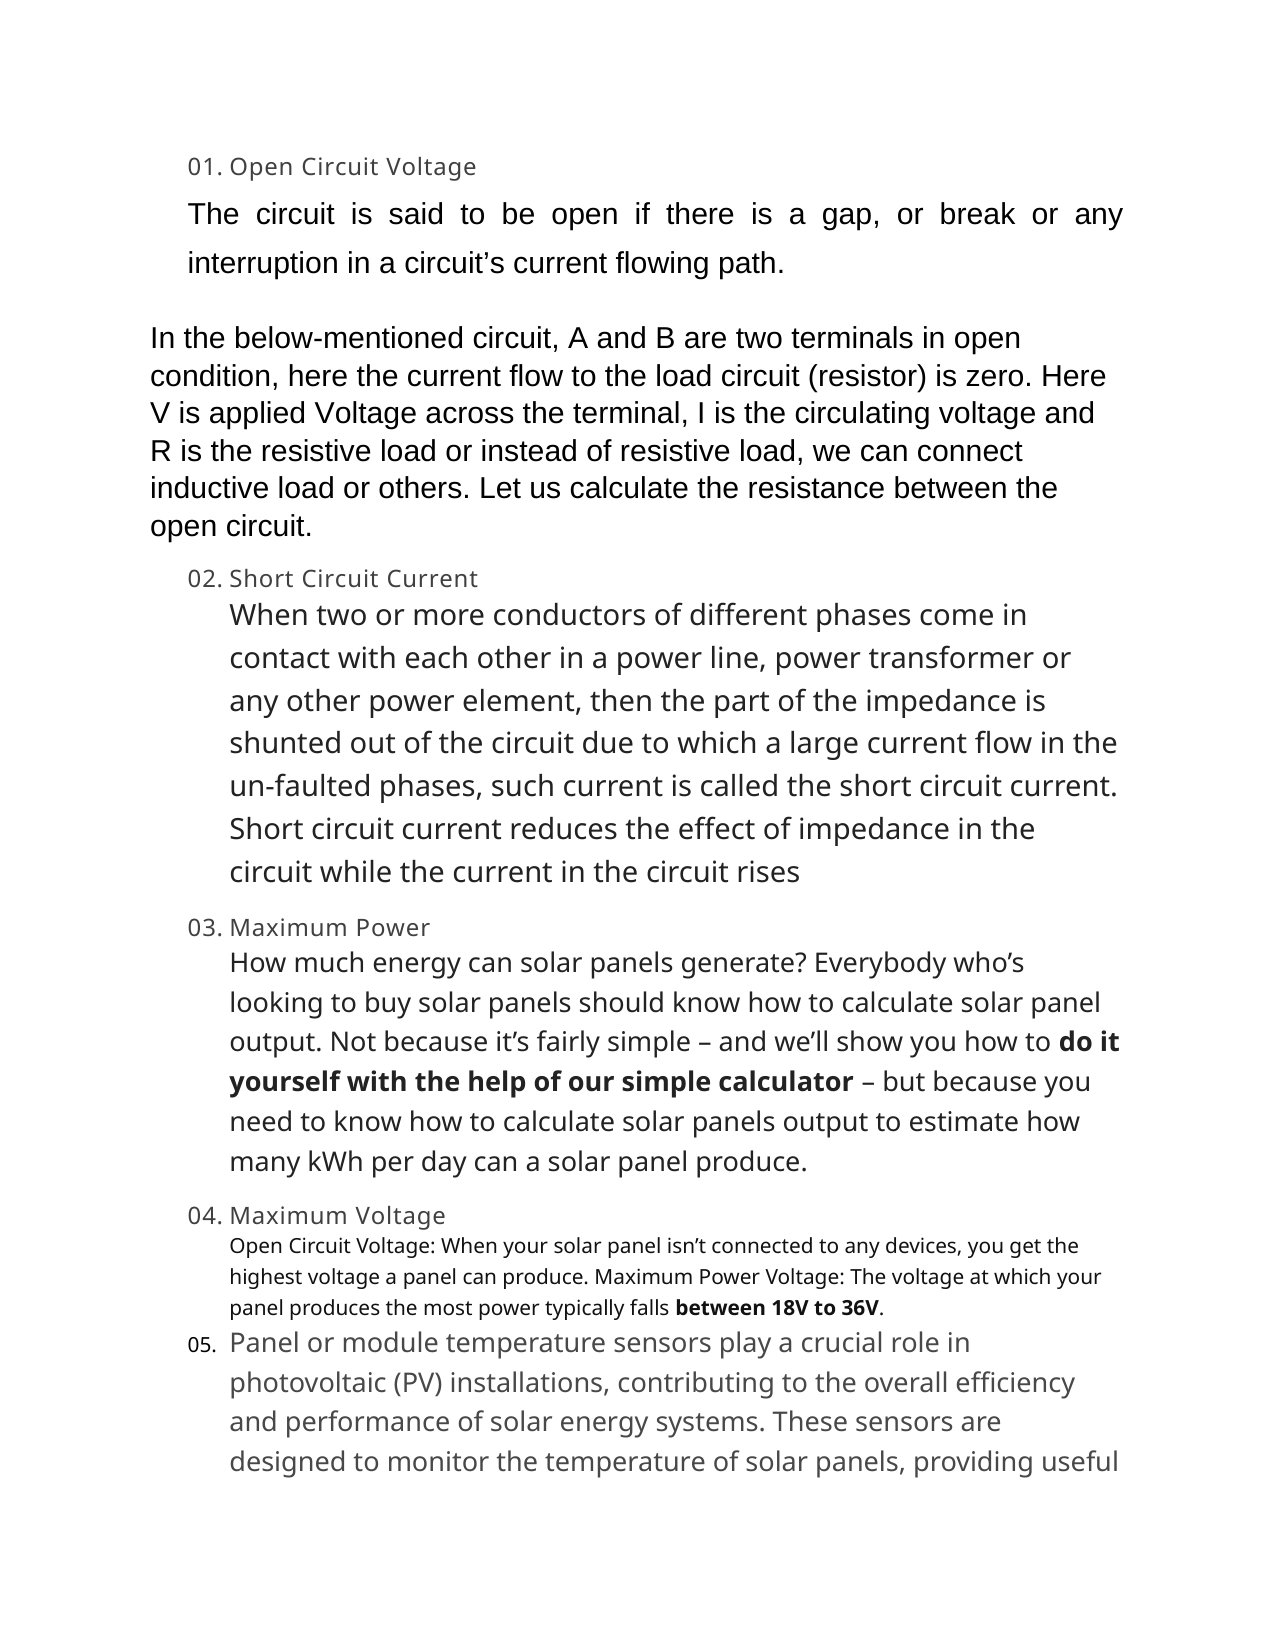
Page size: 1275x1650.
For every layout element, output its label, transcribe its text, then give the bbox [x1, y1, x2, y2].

list Open Circuit Voltage [187, 150, 1125, 183]
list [187, 1323, 1125, 1479]
text In the below-mentioned circuit, A and B are two terminals in open condition, here the current flow to the load circuit (resistor) is zero. Here V is applied Voltage across the terminal, I is the circulating voltage and R is the resistive load or instead of resistive load, we can connect inductive load or others. Let us calculate the resistance between the open circuit. [150, 320, 1125, 542]
list Maximum Voltage [187, 1199, 1125, 1231]
text The circuit is said to be open if there is a gap, or break or any interruption in a circuit’s current flowing path. [187, 183, 1125, 279]
list Short Circuit Current [187, 562, 1125, 594]
list Maximum Power [187, 911, 1125, 943]
list When two or more conductors of different phases come in contact with each other in a power line, power transformer or any other power element, then the part of the impedance is shunted out of the circuit due to which a large current flow in the un-faulted phases, such current is called the short circuit current. Short circuit current reduces the effect of impedance in the circuit while the current in the circuit rises [229, 594, 1125, 891]
list Open Circuit Voltage: When your solar panel isn’t connected to any devices, you get the highest voltage a panel can produce. Maximum Power Voltage: The voltage at which your panel produces the most power typically falls between 18V to 36V. [229, 1231, 1125, 1321]
list How much energy can solar panels generate? Everybody who’s looking to buy solar panels should know how to calculate solar panel output. Not because it’s fairly simple – and we’ll show you how to do it yourself with the help of our simple calculator – but because you need to know how to calculate solar panels output to estimate how many kWh per day can a solar panel produce. [229, 943, 1125, 1179]
